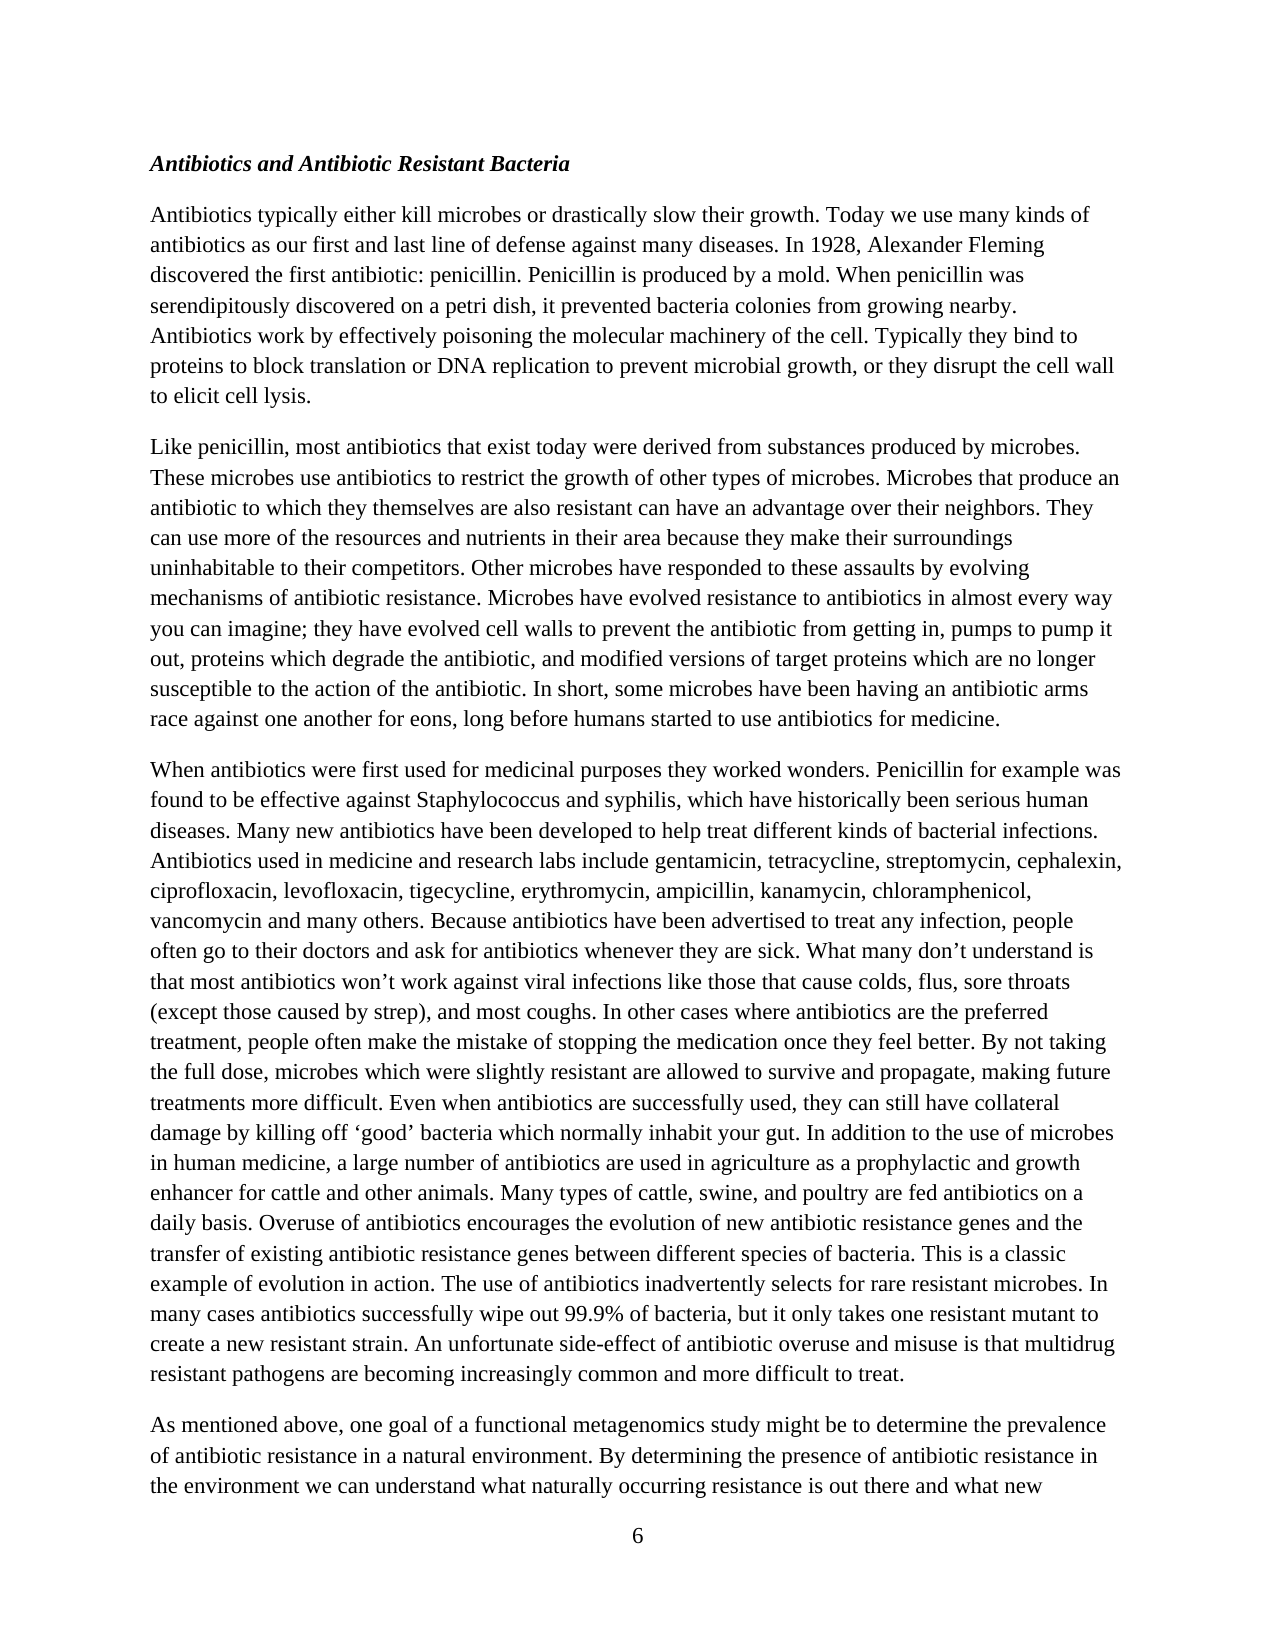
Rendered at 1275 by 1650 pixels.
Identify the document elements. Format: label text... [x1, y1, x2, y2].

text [150, 1411, 1125, 1498]
text When antibiotics were first used for medicinal purposes they worked wonders. Penicillin for example was found to be effective against Staphylococcus and syphilis, which have historically been serious human diseases. Many new antibiotics have been developed to help treat different kinds of bacterial infections. Antibiotics used in medicine and research labs include gentamicin, tetracycline, streptomycin, cephalexin, ciprofloxacin, levofloxacin, tigecycline, erythromycin, ampicillin, kanamycin, chloramphenicol, vancomycin and many others. Because antibiotics have been advertised to treat any infection, people often go to their doctors and ask for antibiotics whenever they are sick. What many don’t understand is that most antibiotics won’t work against viral infections like those that cause colds, flus, sore throats (except those caused by strep), and most coughs. In other cases where antibiotics are the preferred treatment, people often make the mistake of stopping the medication once they feel better. By not taking the full dose, microbes which were slightly resistant are allowed to survive and propagate, making future treatments more difficult. Even when antibiotics are successfully used, they can still have collateral damage by killing off ‘good’ bacteria which normally inhabit your gut. In addition to the use of microbes in human medicine, a large number of antibiotics are used in agriculture as a prophylactic and growth enhancer for cattle and other animals. Many types of cattle, swine, and poultry are fed antibiotics on a daily basis. Overuse of antibiotics encourages the evolution of new antibiotic resistance genes and the transfer of existing antibiotic resistance genes between different species of bacteria. This is a classic example of evolution in action. The use of antibiotics inadvertently selects for rare resistant microbes. In many cases antibiotics successfully wipe out 99.9% of bacteria, but it only takes one resistant mutant to create a new resistant strain. An unfortunate side-effect of antibiotic overuse and misuse is that multidrug resistant pathogens are becoming increasingly common and more difficult to treat. [150, 756, 1125, 1387]
text Antibiotics typically either kill microbes or drastically slow their growth. Today we use many kinds of antibiotics as our first and last line of defense against many diseases. In 1928, Alexander Fleming discovered the first antibiotic: penicillin. Penicillin is produced by a mold. When penicillin was serendipitously discovered on a petri dish, it prevented bacteria colonies from growing nearby. Antibiotics work by effectively poisoning the molecular machinery of the cell. Typically they bind to proteins to block translation or DNA replication to prevent microbial growth, or they disrupt the cell wall to elicit cell lysis. [150, 201, 1125, 409]
text Like penicillin, most antibiotics that exist today were derived from substances produced by microbes. These microbes use antibiotics to restrict the growth of other types of microbes. Microbes that produce an antibiotic to which they themselves are also resistant can have an advantage over their neighbors. They can use more of the resources and nutrients in their area because they make their surroundings uninhabitable to their competitors. Other microbes have responded to these assaults by evolving mechanisms of antibiotic resistance. Microbes have evolved resistance to antibiotics in almost every way you can imagine; they have evolved cell walls to prevent the antibiotic from getting in, pumps to pump it out, proteins which degrade the antibiotic, and modified versions of target proteins which are no longer susceptible to the action of the antibiotic. In short, some microbes have been having an antibiotic arms race against one another for eons, long before humans started to use antibiotics for medicine. [150, 433, 1125, 732]
text Antibiotics and Antibiotic Resistant Bacteria [150, 150, 1125, 176]
